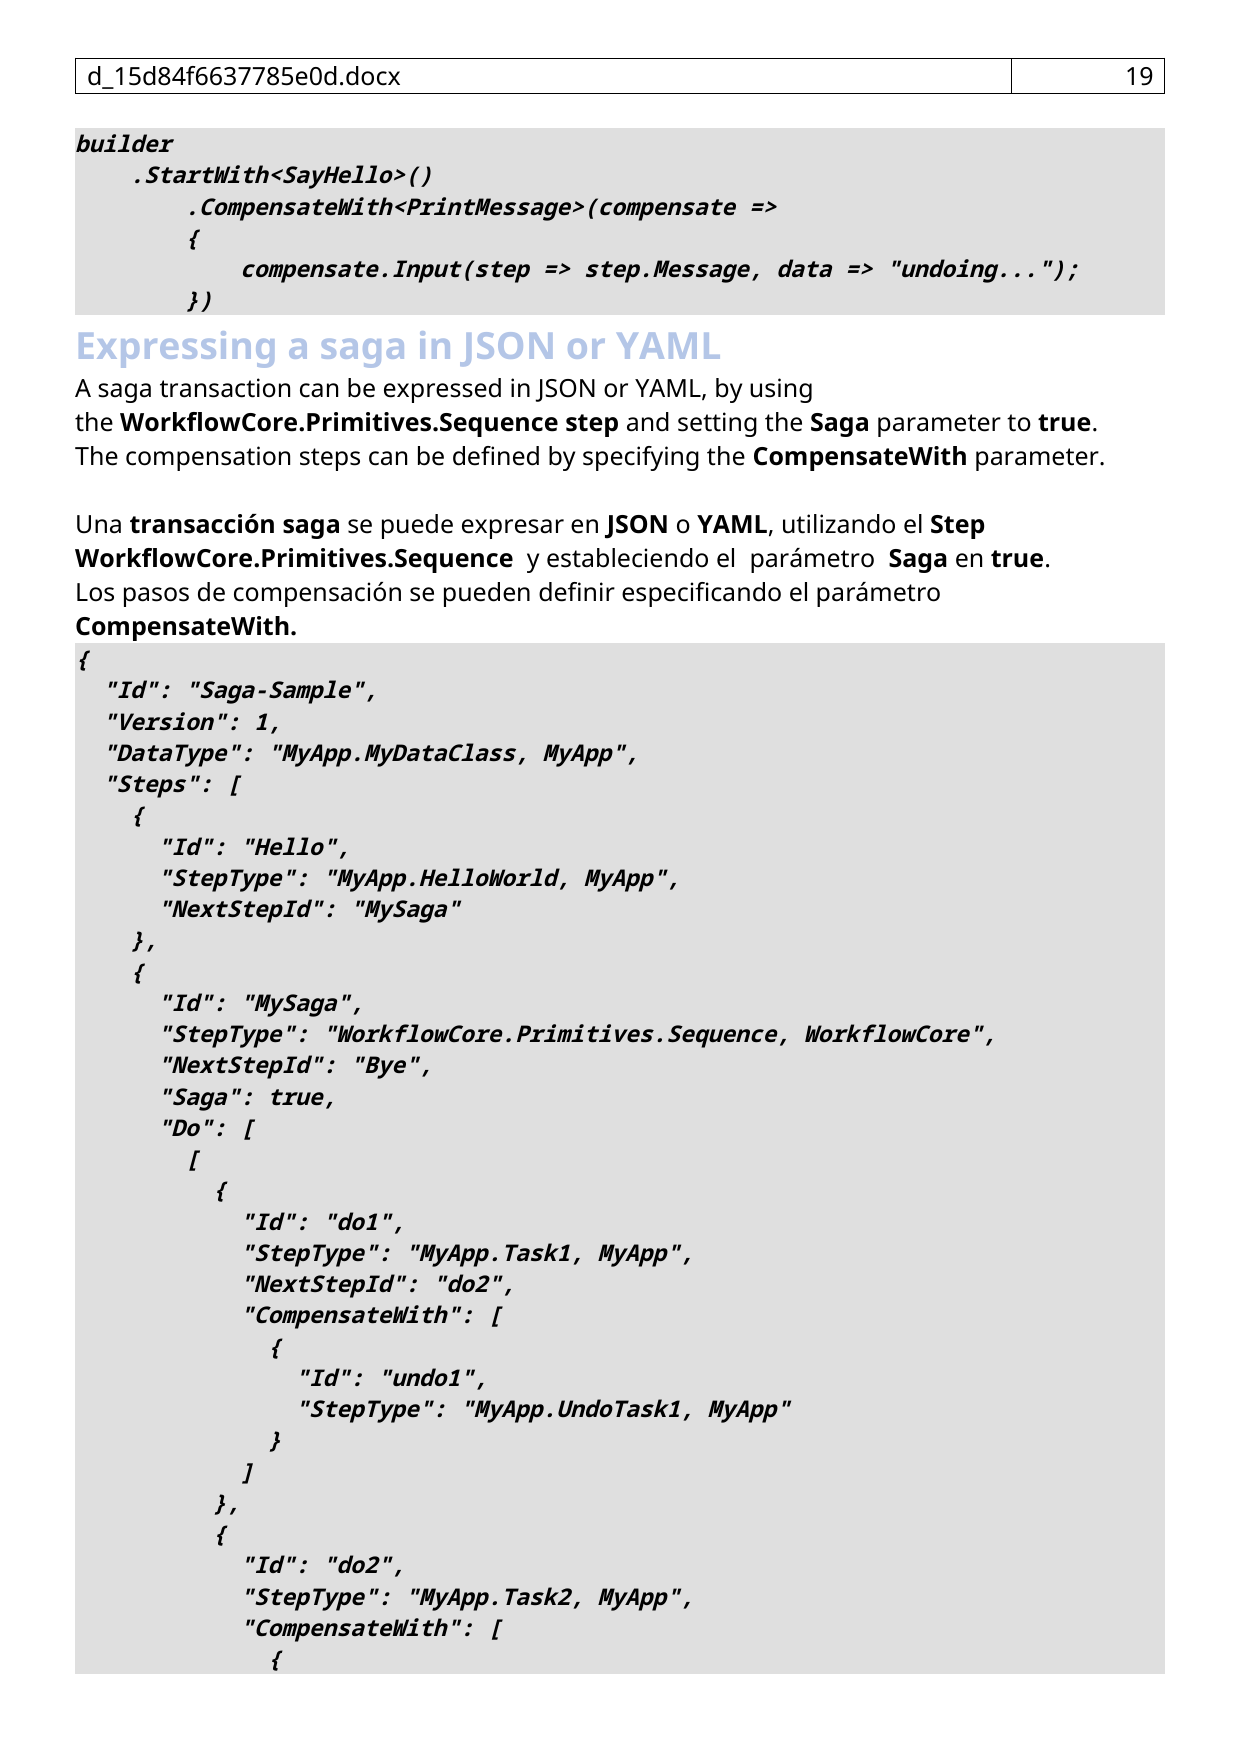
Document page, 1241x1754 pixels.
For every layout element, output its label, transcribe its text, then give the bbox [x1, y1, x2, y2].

text Los pasos de compensación se pueden definir especificando el parámetro CompensateWith. [75, 575, 1165, 643]
text [ [75, 1143, 1165, 1174]
text { [75, 799, 1165, 831]
text "Id": "undo1", [75, 1362, 1165, 1393]
text { [75, 222, 1165, 253]
subtitle Expressing a saga in JSON or YAML [75, 319, 1165, 371]
text "StepType": "MyApp.UndoTask1, MyApp" [75, 1393, 1165, 1424]
text }, [75, 924, 1165, 956]
text "StepType": "MyApp.HelloWorld, MyApp", [75, 862, 1165, 893]
text "CompensateWith": [ [75, 1612, 1165, 1643]
text { [75, 1643, 1165, 1674]
text { [75, 1518, 1165, 1549]
text { [75, 1174, 1165, 1206]
text Una transacción saga se puede expresar en JSON o YAML, utilizando el Step WorkflowCore.Primitives.Sequence y estableciendo el parámetro Saga en true. [75, 507, 1165, 575]
text "Id": "do1", [75, 1206, 1165, 1237]
text "Id": "do2", [75, 1549, 1165, 1581]
text "Steps": [ [75, 768, 1165, 799]
text "Do": [ [75, 1112, 1165, 1143]
text "CompensateWith": [ [75, 1299, 1165, 1331]
text .CompensateWith<PrintMessage>(compensate => [75, 190, 1165, 222]
text "Id": "MySaga", [75, 987, 1165, 1018]
text }, [75, 1487, 1165, 1518]
text The compensation steps can be defined by specifying the CompensateWith parameter. [75, 439, 1165, 473]
text builder [75, 128, 1165, 159]
text "StepType": "MyApp.Task2, MyApp", [75, 1581, 1165, 1612]
text "Saga": true, [75, 1081, 1165, 1112]
text "Id": "Saga-Sample", [75, 674, 1165, 706]
text { [75, 956, 1165, 987]
text ] [75, 1456, 1165, 1487]
text "NextStepId": "Bye", [75, 1049, 1165, 1081]
text "NextStepId": "do2", [75, 1268, 1165, 1299]
text }) [75, 284, 1165, 315]
text "DataType": "MyApp.MyDataClass, MyApp", [75, 737, 1165, 768]
text "Id": "Hello", [75, 831, 1165, 862]
text } [75, 1424, 1165, 1456]
text "Version": 1, [75, 706, 1165, 737]
text { [75, 1331, 1165, 1362]
text "StepType": "WorkflowCore.Primitives.Sequence, WorkflowCore", [75, 1018, 1165, 1049]
text .StartWith<SayHello>() [75, 159, 1165, 190]
text "StepType": "MyApp.Task1, MyApp", [75, 1237, 1165, 1268]
text { [75, 643, 1165, 674]
text "NextStepId": "MySaga" [75, 893, 1165, 924]
text compensate.Input(step => step.Message, data => "undoing..."); [75, 253, 1165, 284]
text A saga transaction can be expressed in JSON or YAML, by using the WorkflowCore.Primitives.Sequence step and setting the Saga parameter to true. [75, 371, 1165, 439]
